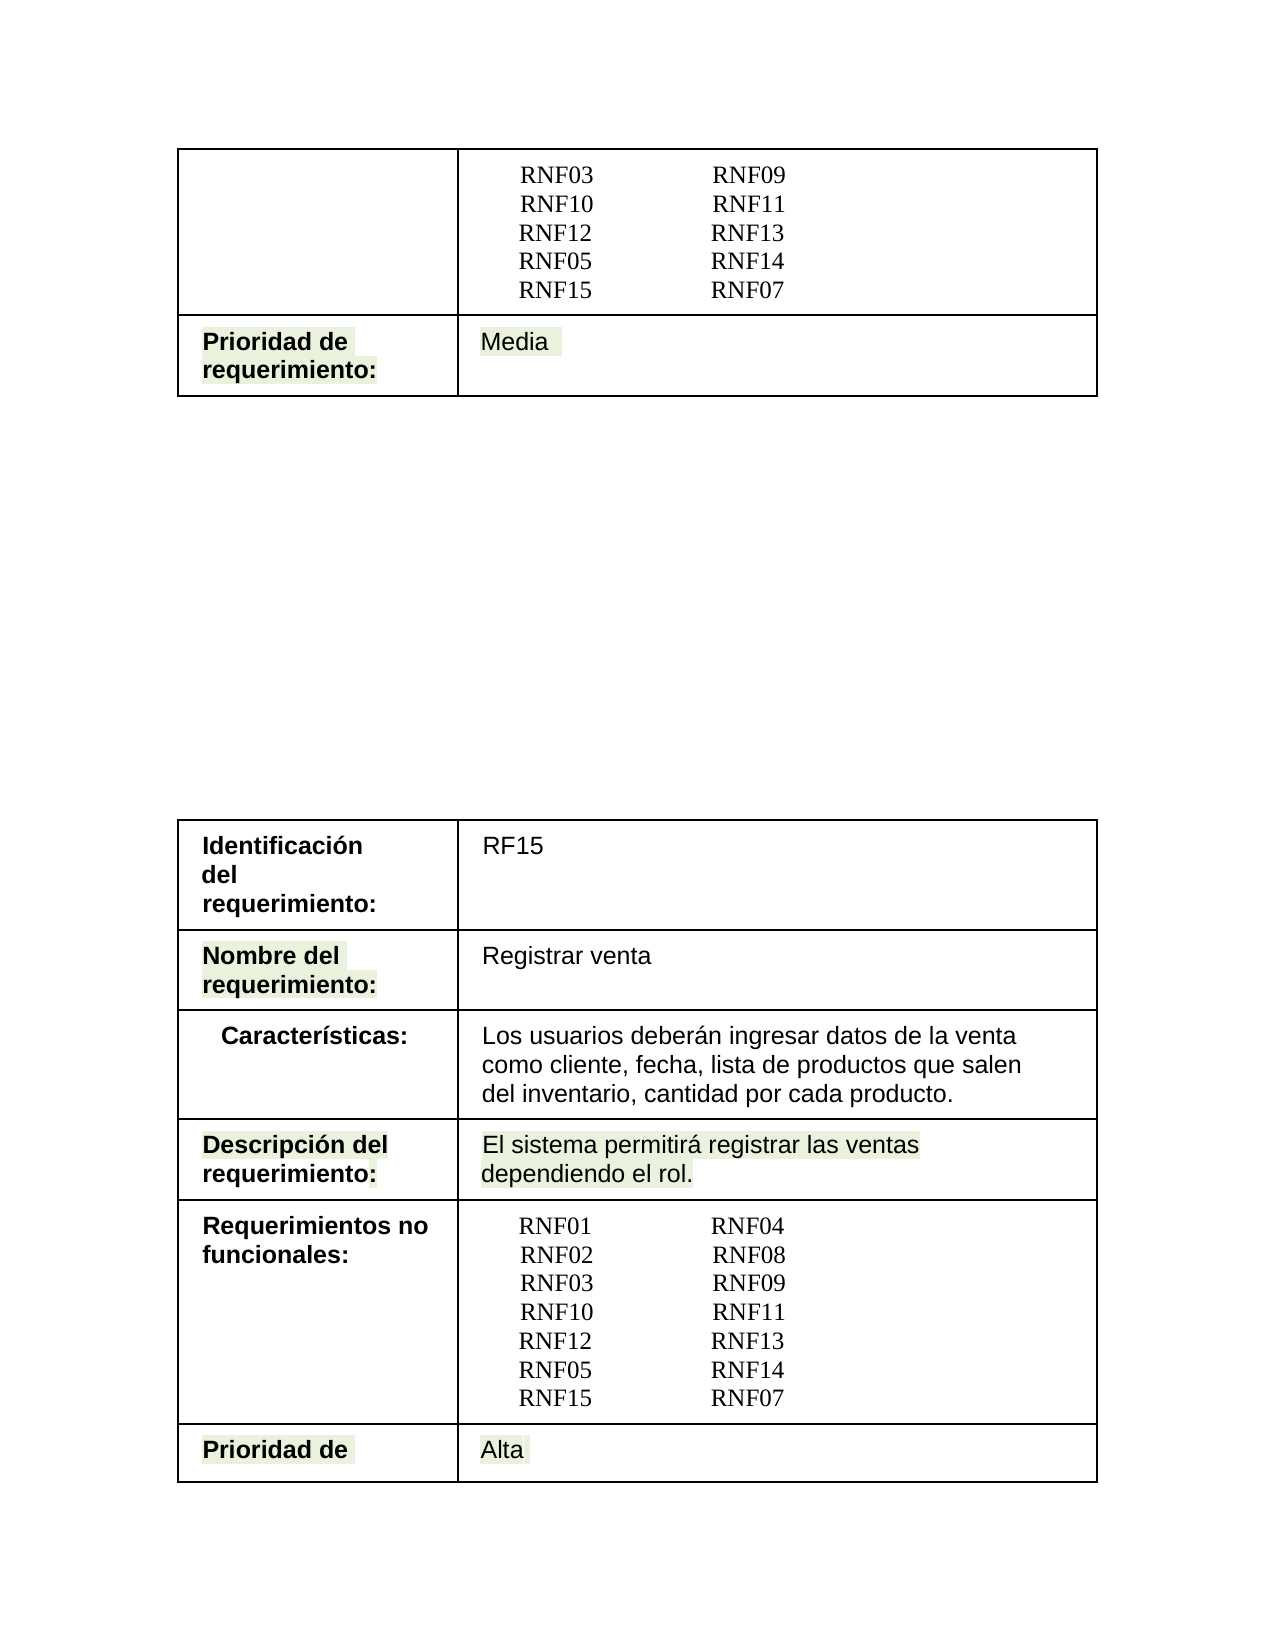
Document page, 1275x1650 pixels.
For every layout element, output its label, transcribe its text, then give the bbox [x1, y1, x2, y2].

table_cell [459, 150, 1096, 314]
table_cell Prioridad de requerimiento: [179, 316, 457, 395]
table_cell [179, 1425, 457, 1481]
table_cell El sistema permitirá registrar las ventas dependiendo el rol. [459, 1120, 1096, 1198]
table_cell Requerimientos no funcionales: [179, 1201, 457, 1423]
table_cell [179, 150, 457, 314]
table_cell Registrar venta [459, 931, 1096, 1009]
table_cell RNF01 RNF04 RNF02 RNF08 RNF03 RNF09 RNF10 RNF11 RNF12 RNF13 RNF05 RNF14 RNF15 RNF07 [459, 1201, 1096, 1423]
table_cell Alta [459, 1425, 1096, 1481]
table_cell Nombre del requerimiento: [179, 931, 457, 1009]
table_cell Características: [179, 1011, 457, 1118]
table_cell Descripción del requerimiento: [179, 1120, 457, 1198]
table_cell Los usuarios deberán ingresar datos de la venta como cliente, fecha, lista de productos que salen del inventario, cantidad por cada producto. [459, 1011, 1096, 1118]
table_header Identificación del requerimiento: [179, 821, 457, 928]
table_cell Media [459, 316, 1096, 395]
table_header RF15 [459, 821, 1096, 928]
